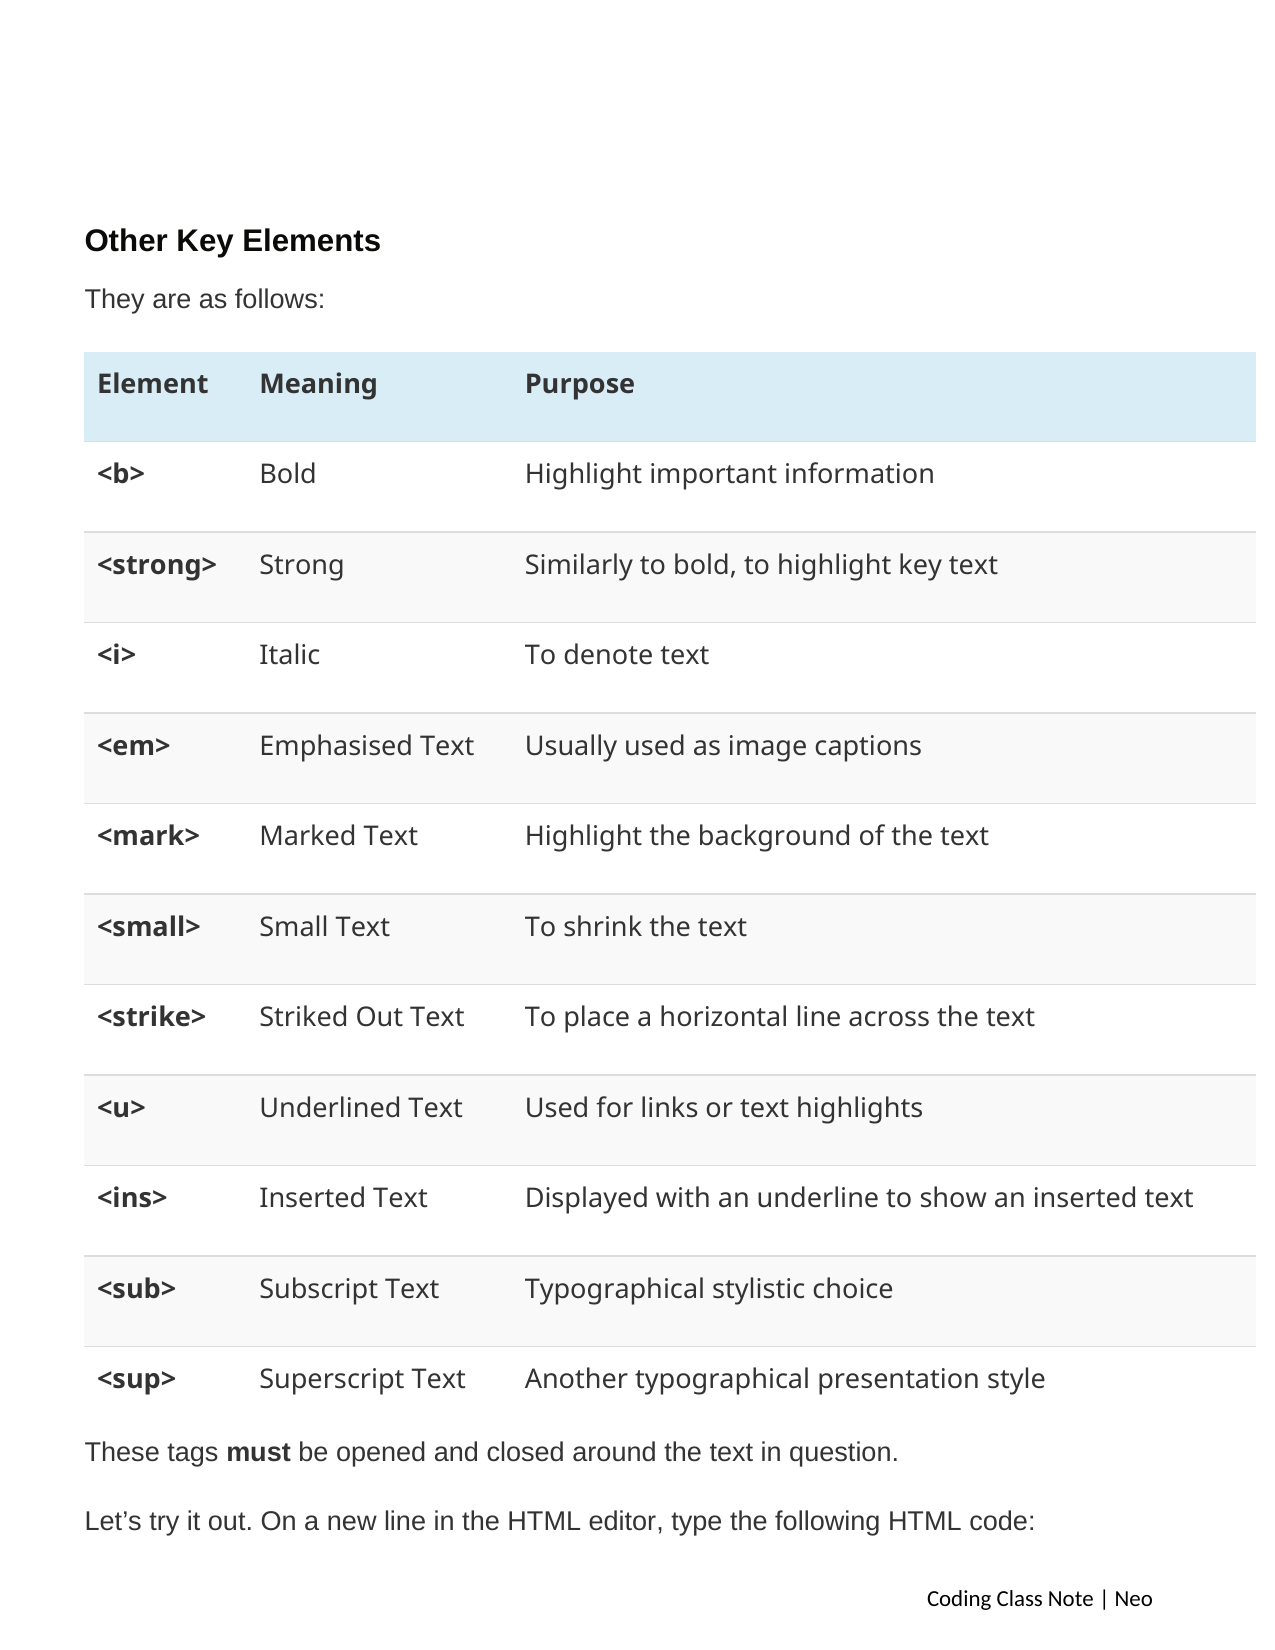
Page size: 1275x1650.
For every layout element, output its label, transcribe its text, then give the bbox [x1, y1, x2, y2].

text Let’s try it out. On a new line in the HTML editor, type the following HTML code: [84, 1505, 1153, 1536]
table_cell To place a horizontal line across the text [512, 985, 1256, 1074]
table_cell <sup> [84, 1347, 247, 1436]
table_cell <mark> [84, 804, 247, 893]
table_cell <strike> [84, 985, 247, 1074]
table_cell Marked Text [247, 804, 512, 893]
table_cell Bold [247, 442, 512, 531]
table_cell Usually used as image captions [512, 714, 1256, 803]
table_cell <strong> [84, 533, 247, 622]
table_cell Highlight the background of the text [512, 804, 1256, 893]
table_cell <small> [84, 895, 247, 984]
table_cell <em> [84, 714, 247, 803]
table_header Element [84, 352, 247, 441]
table_cell Highlight important information [512, 442, 1256, 531]
table_header Meaning [247, 352, 512, 441]
table_cell Superscript Text [247, 1347, 512, 1436]
table_cell Striked Out Text [247, 985, 512, 1074]
table_cell Subscript Text [247, 1257, 512, 1346]
table_cell Small Text [247, 895, 512, 984]
table_cell Displayed with an underline to show an inserted text [512, 1166, 1256, 1255]
table_cell Strong [247, 533, 512, 622]
table_cell <ins> [84, 1166, 247, 1255]
table_cell Emphasised Text [247, 714, 512, 803]
text These tags must be opened and closed around the text in question. [84, 1436, 1153, 1467]
table_cell Underlined Text [247, 1076, 512, 1165]
table_cell Another typographical presentation style [512, 1347, 1256, 1436]
table_cell Used for links or text highlights [512, 1076, 1256, 1165]
table_header Purpose [512, 352, 1256, 441]
table_cell <b> [84, 442, 247, 531]
table_cell To shrink the text [512, 895, 1256, 984]
table_cell Italic [247, 623, 512, 712]
table_cell Typographical stylistic choice [512, 1257, 1256, 1346]
table_cell <i> [84, 623, 247, 712]
table_cell <u> [84, 1076, 247, 1165]
table_cell Inserted Text [247, 1166, 512, 1255]
table_cell <sub> [84, 1257, 247, 1346]
subtitle Other Key Elements [84, 222, 1153, 258]
text They are as follows: [84, 283, 1153, 314]
table_cell Similarly to bold, to highlight key text [512, 533, 1256, 622]
table_cell To denote text [512, 623, 1256, 712]
